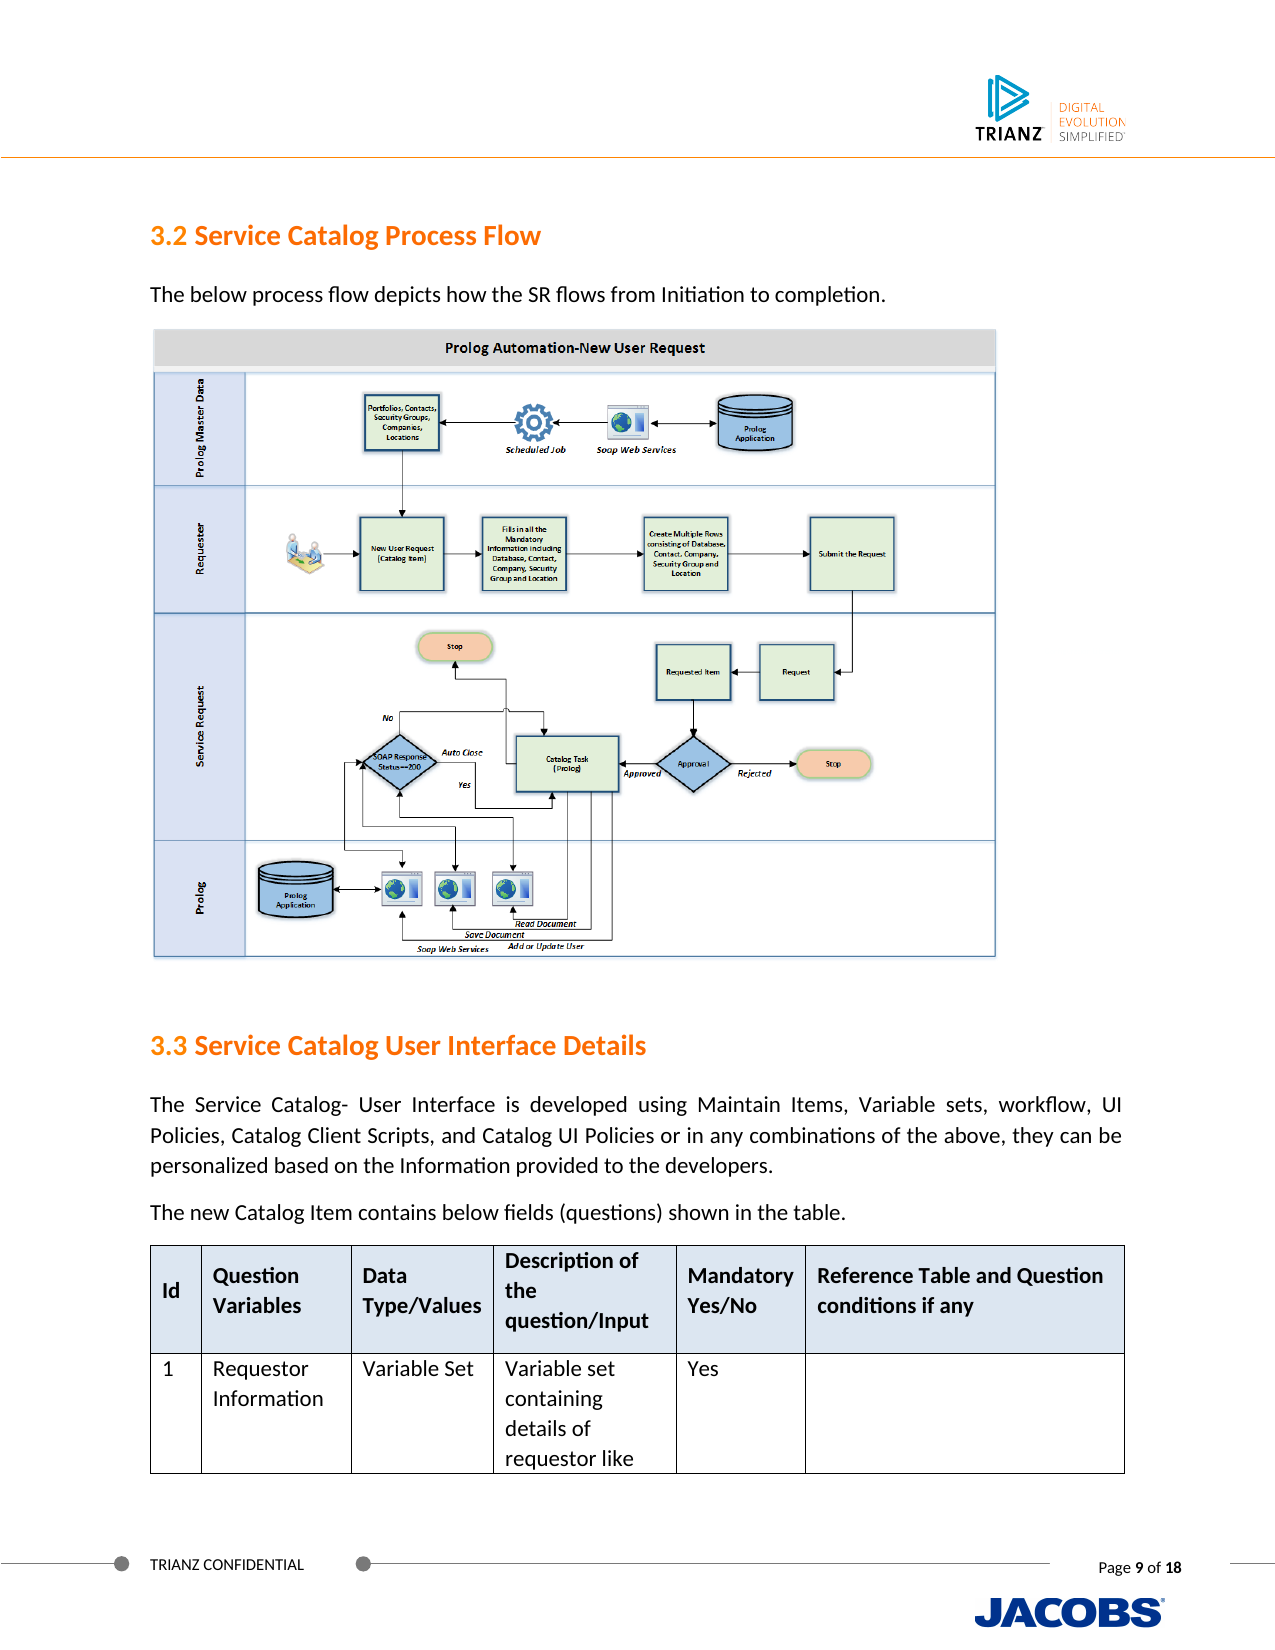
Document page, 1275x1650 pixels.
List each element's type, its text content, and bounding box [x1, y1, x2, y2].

table_header Reference Table and Question conditions if any [806, 1246, 1124, 1353]
picture [975, 75, 1125, 143]
table_header Description of the question/Input [494, 1246, 676, 1353]
picture [1000, 90, 1013, 106]
table_cell [806, 1354, 1124, 1473]
subtitle Service Catalog User Interface Details [150, 1027, 1125, 1063]
picture [1000, 101, 1022, 114]
table_cell 1 [151, 1354, 201, 1473]
table_cell Requestor Information [202, 1354, 351, 1473]
table_header Id [151, 1246, 201, 1353]
text The below process flow depicts how the SR flows from Initiation to completion. [150, 281, 1125, 309]
table_cell Yes [677, 1354, 805, 1473]
table_header Question Variables [202, 1246, 351, 1353]
picture [1000, 82, 1021, 96]
table_header Data Type/Values [352, 1246, 493, 1353]
picture [975, 1598, 1165, 1628]
picture [150, 327, 1125, 962]
table_header Mandatory Yes/No [677, 1246, 805, 1353]
subtitle Service Catalog Process Flow [150, 217, 1125, 253]
text The Service Catalog- User Interface is developed using Maintain Items, Variable sets, workflow, UI Policies, Catalog Client Scripts, and Catalog UI Policies or in any combinations of the above, they can be personalized based on the Information provided to the developers. [150, 1091, 1125, 1179]
table_cell Variable set containing details of requestor like Requested By, Requested for, Address, Location, Phone Number, Manager and Department details [494, 1354, 676, 1473]
table_cell Variable Set [352, 1354, 493, 1473]
text The new Catalog Item contains below fields (questions) shown in the table. [150, 1198, 1125, 1226]
